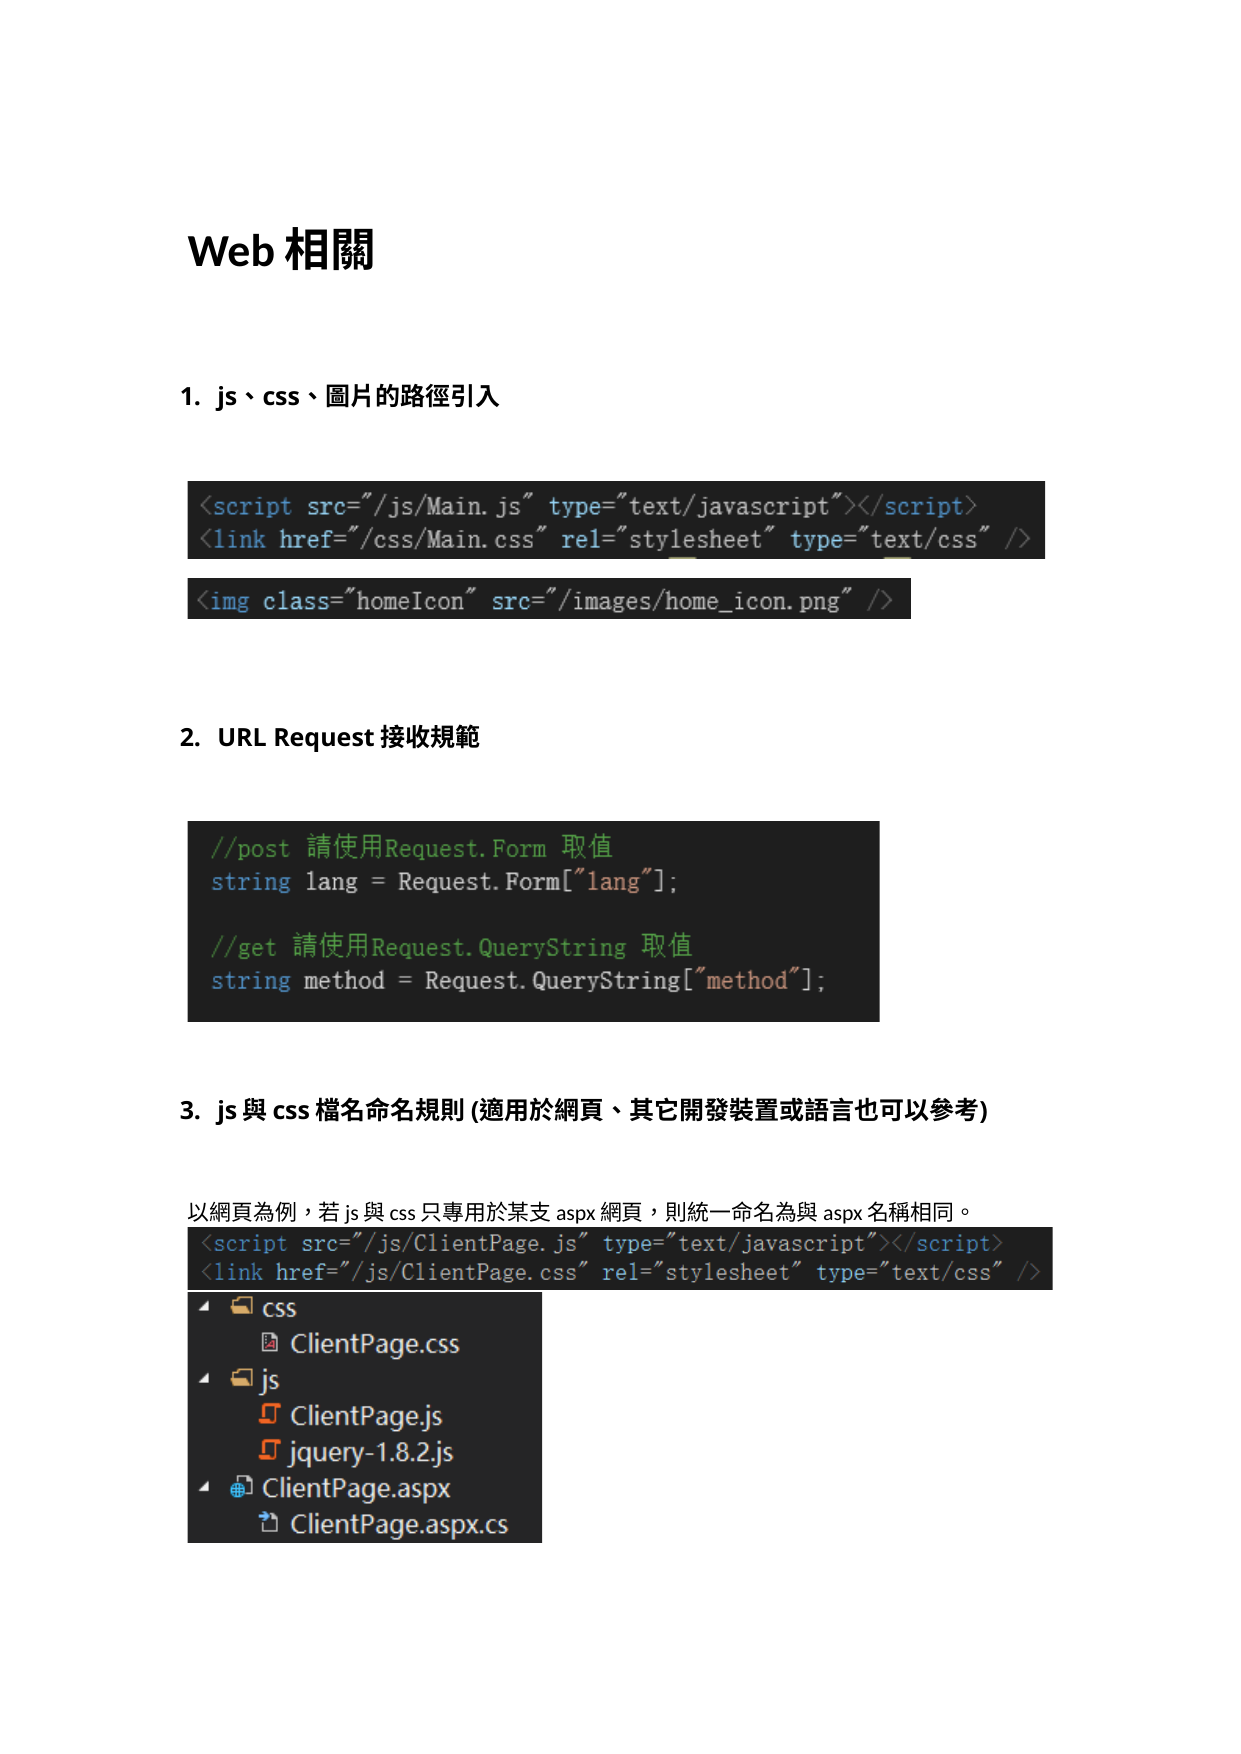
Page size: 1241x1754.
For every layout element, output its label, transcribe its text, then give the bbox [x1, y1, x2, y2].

picture [187, 578, 911, 619]
picture [187, 481, 1046, 559]
picture [187, 1227, 1053, 1290]
subtitle js與css檔名命名規則 (適用於網頁、其它開發裝置或語言也可以參考) [179, 1076, 1053, 1141]
text 以網頁為例，若js與css只專用於某支aspx網頁，則統一命名為與aspx名稱相同。 [187, 1195, 1053, 1227]
subtitle Web相關 [187, 197, 1053, 295]
picture [187, 821, 880, 1022]
subtitle URL Request接收規範 [179, 703, 1053, 768]
subtitle js、css、圖片的路徑引入 [179, 362, 1053, 427]
picture [187, 1292, 543, 1543]
